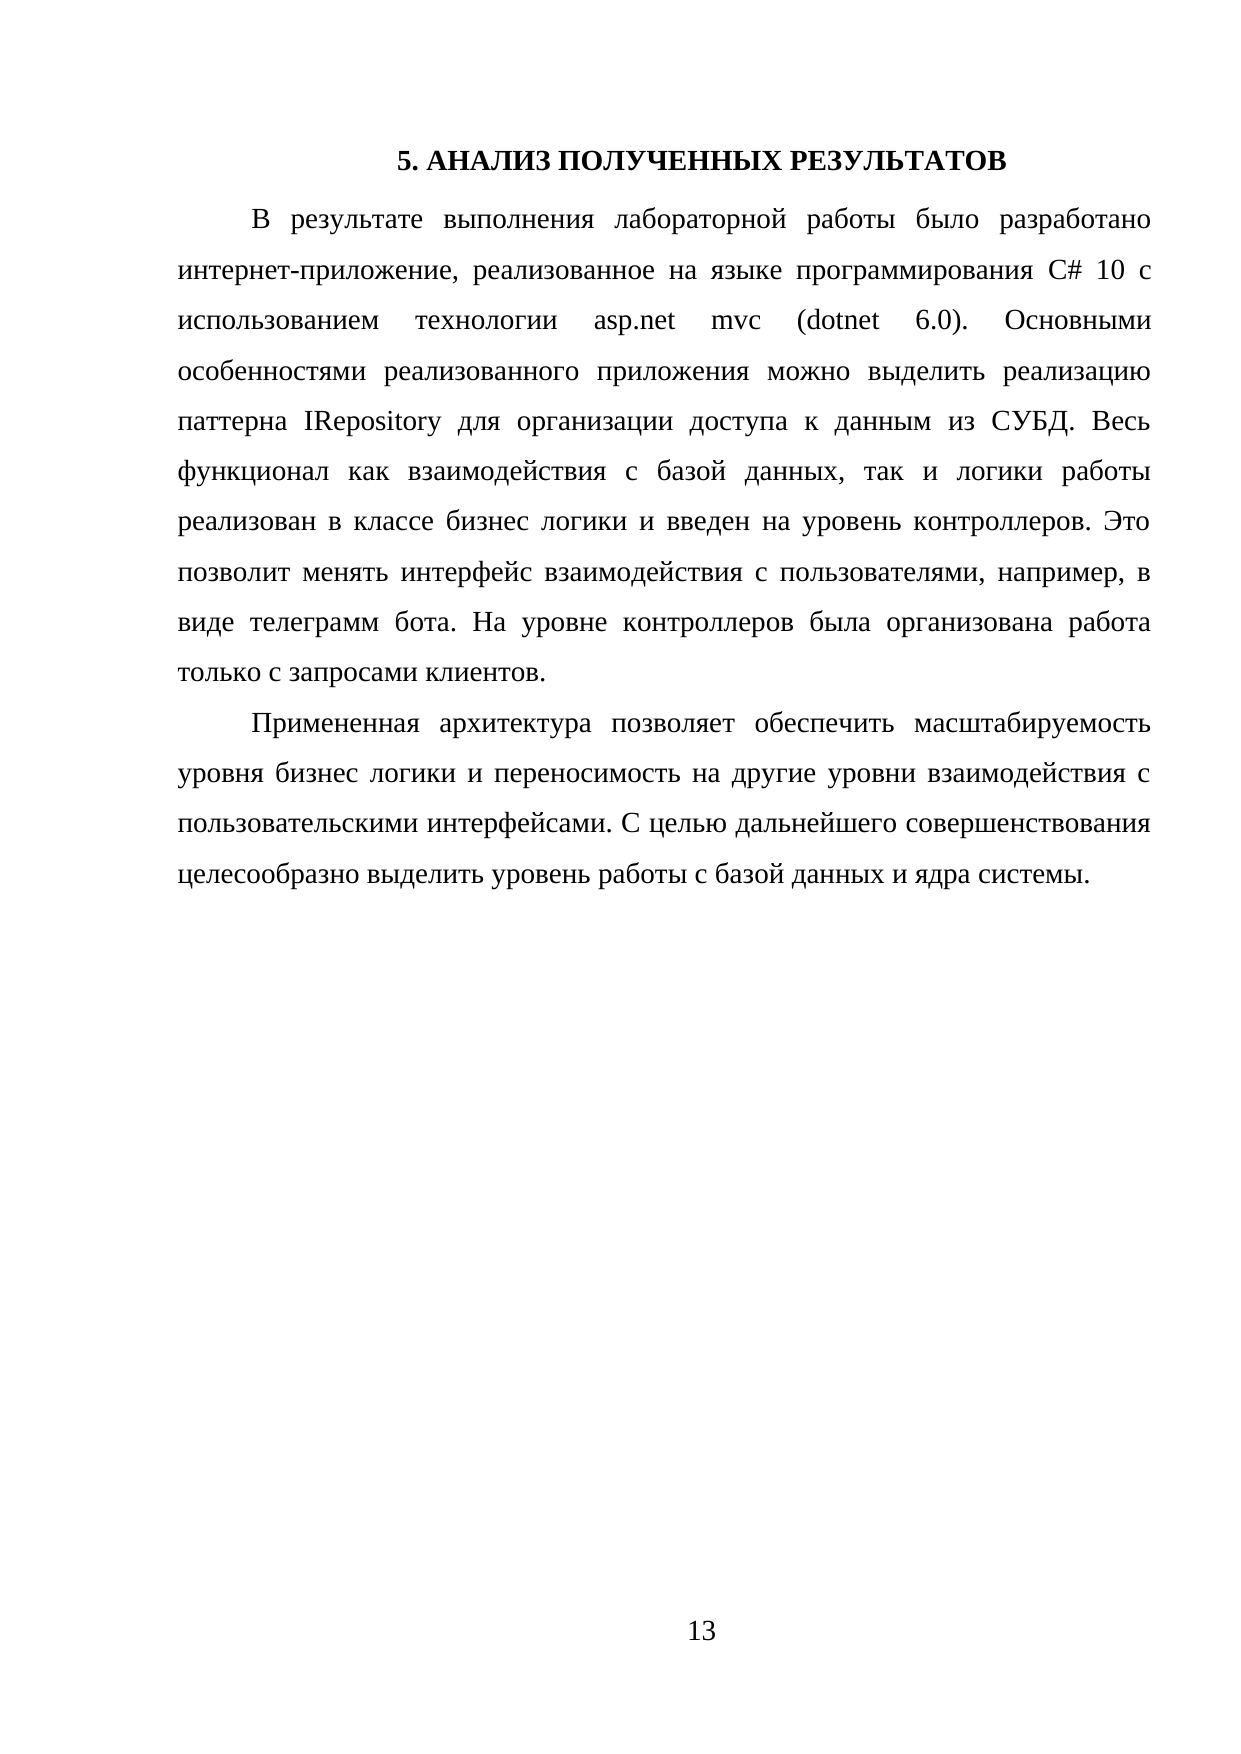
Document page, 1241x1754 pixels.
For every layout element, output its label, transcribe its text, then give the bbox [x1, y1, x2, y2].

text Примененная архитектура позволяет обеспечить масштабируемость уровня бизнес логики и переносимость на другие уровни взаимодействия с пользовательскими интерфейсами. С целью дальнейшего совершенствования целесообразно выделить уровень работы с базой данных и ядра системы. [177, 705, 1152, 889]
subtitle 5. Анализ полученных результатов [252, 143, 1152, 177]
text В результате выполнения лабораторной работы было разработано интернет-приложение, реализованное на языке программирования C# 10 с использованием технологии asp.net mvc (dotnet 6.0). Основными особенностями реализованного приложения можно выделить реализацию паттерна IRepository для организации доступа к данным из СУБД. Весь функционал как взаимодействия с базой данных, так и логики работы реализован в классе бизнес логики и введен на уровень контроллеров. Это позволит менять интерфейс взаимодействия с пользователями, например, в виде телеграмм бота. На уровне контроллеров была организована работа только с запросами клиентов. [177, 202, 1152, 688]
